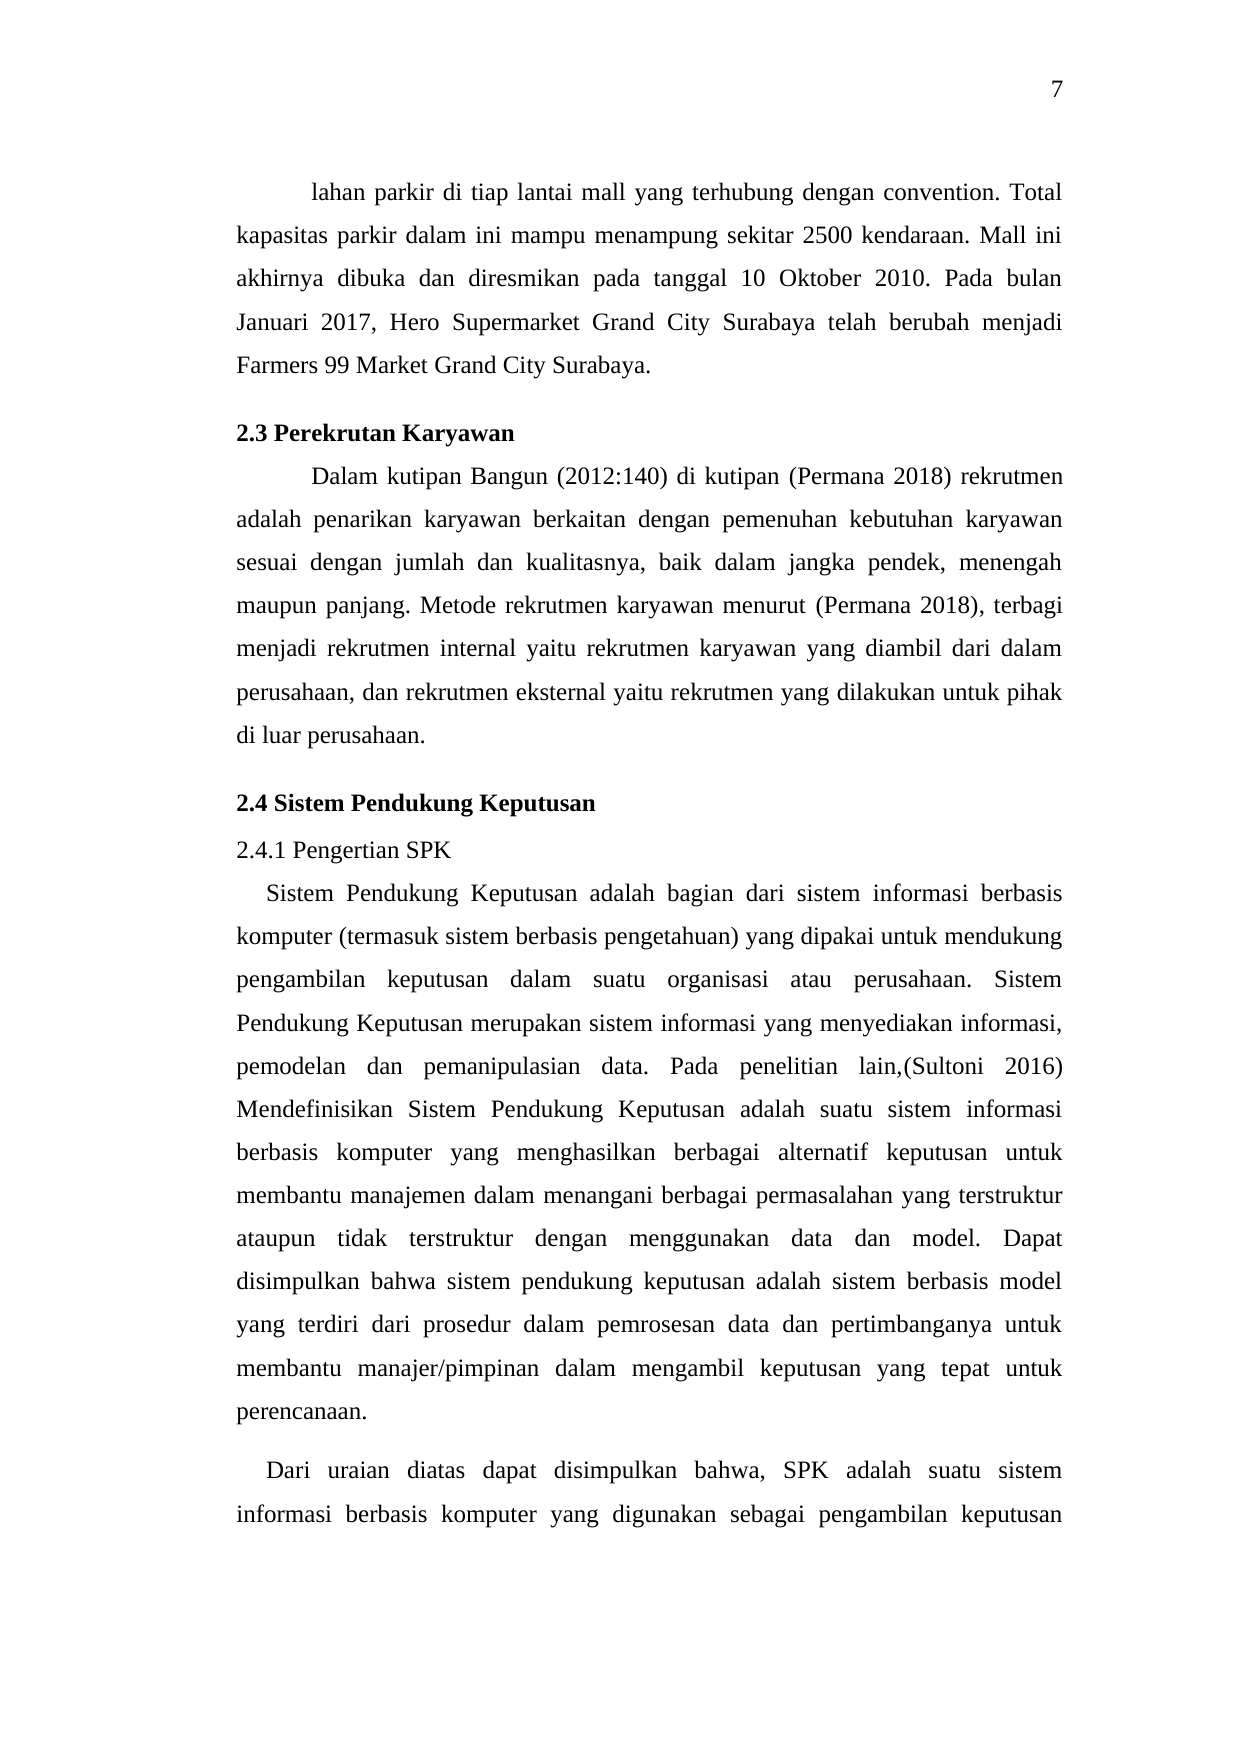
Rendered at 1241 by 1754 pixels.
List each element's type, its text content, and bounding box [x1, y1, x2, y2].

text Dalam kutipan Bangun (2012:140) di kutipan (Permana 2018) rekrutmen adalah penarikan karyawan berkaitan dengan pemenuhan kebutuhan karyawan sesuai dengan jumlah dan kualitasnya, baik dalam jangka pendek, menengah maupun panjang. Metode rekrutmen karyawan menurut (Permana 2018), terbagi menjadi rekrutmen internal yaitu rekrutmen karyawan yang diambil dari dalam perusahaan, dan rekrutmen eksternal yaitu rekrutmen yang dilakukan untuk pihak di luar perusahaan. [236, 461, 1063, 748]
subtitle 2.4 Sistem Pendukung Keputusan [236, 788, 1063, 817]
subtitle 2.3 Perekrutan Karyawan [236, 418, 1063, 447]
text lahan parkir di tiap lantai mall yang terhubung dengan convention. Total kapasitas parkir dalam ini mampu menampung sekitar 2500 kendaraan. Mall ini akhirnya dibuka dan diresmikan pada tanggal 10 Oktober 2010. Pada bulan Januari 2017, Hero Supermarket Grand City Surabaya telah berubah menjadi Farmers 99 Market Grand City Surabaya. [236, 177, 1063, 378]
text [236, 1456, 1063, 1527]
subtitle 2.4.1 Pengertian SPK [236, 835, 1063, 864]
text Sistem Pendukung Keputusan adalah bagian dari sistem informasi berbasis komputer (termasuk sistem berbasis pengetahuan) yang dipakai untuk mendukung pengambilan keputusan dalam suatu organisasi atau perusahaan. Sistem Pendukung Keputusan merupakan sistem informasi yang menyediakan informasi, pemodelan dan pemanipulasian data. Pada penelitian lain,(Sultoni 2016) Mendefinisikan Sistem Pendukung Keputusan adalah suatu sistem informasi berbasis komputer yang menghasilkan berbagai alternatif keputusan untuk membantu manajemen dalam menangani berbagai permasalahan yang terstruktur ataupun tidak terstruktur dengan menggunakan data dan model. Dapat disimpulkan bahwa sistem pendukung keputusan adalah sistem berbasis model yang terdiri dari prosedur dalam pemrosesan data dan pertimbanganya untuk membantu manajer/pimpinan dalam mengambil keputusan yang tepat untuk perencanaan. [236, 878, 1063, 1424]
